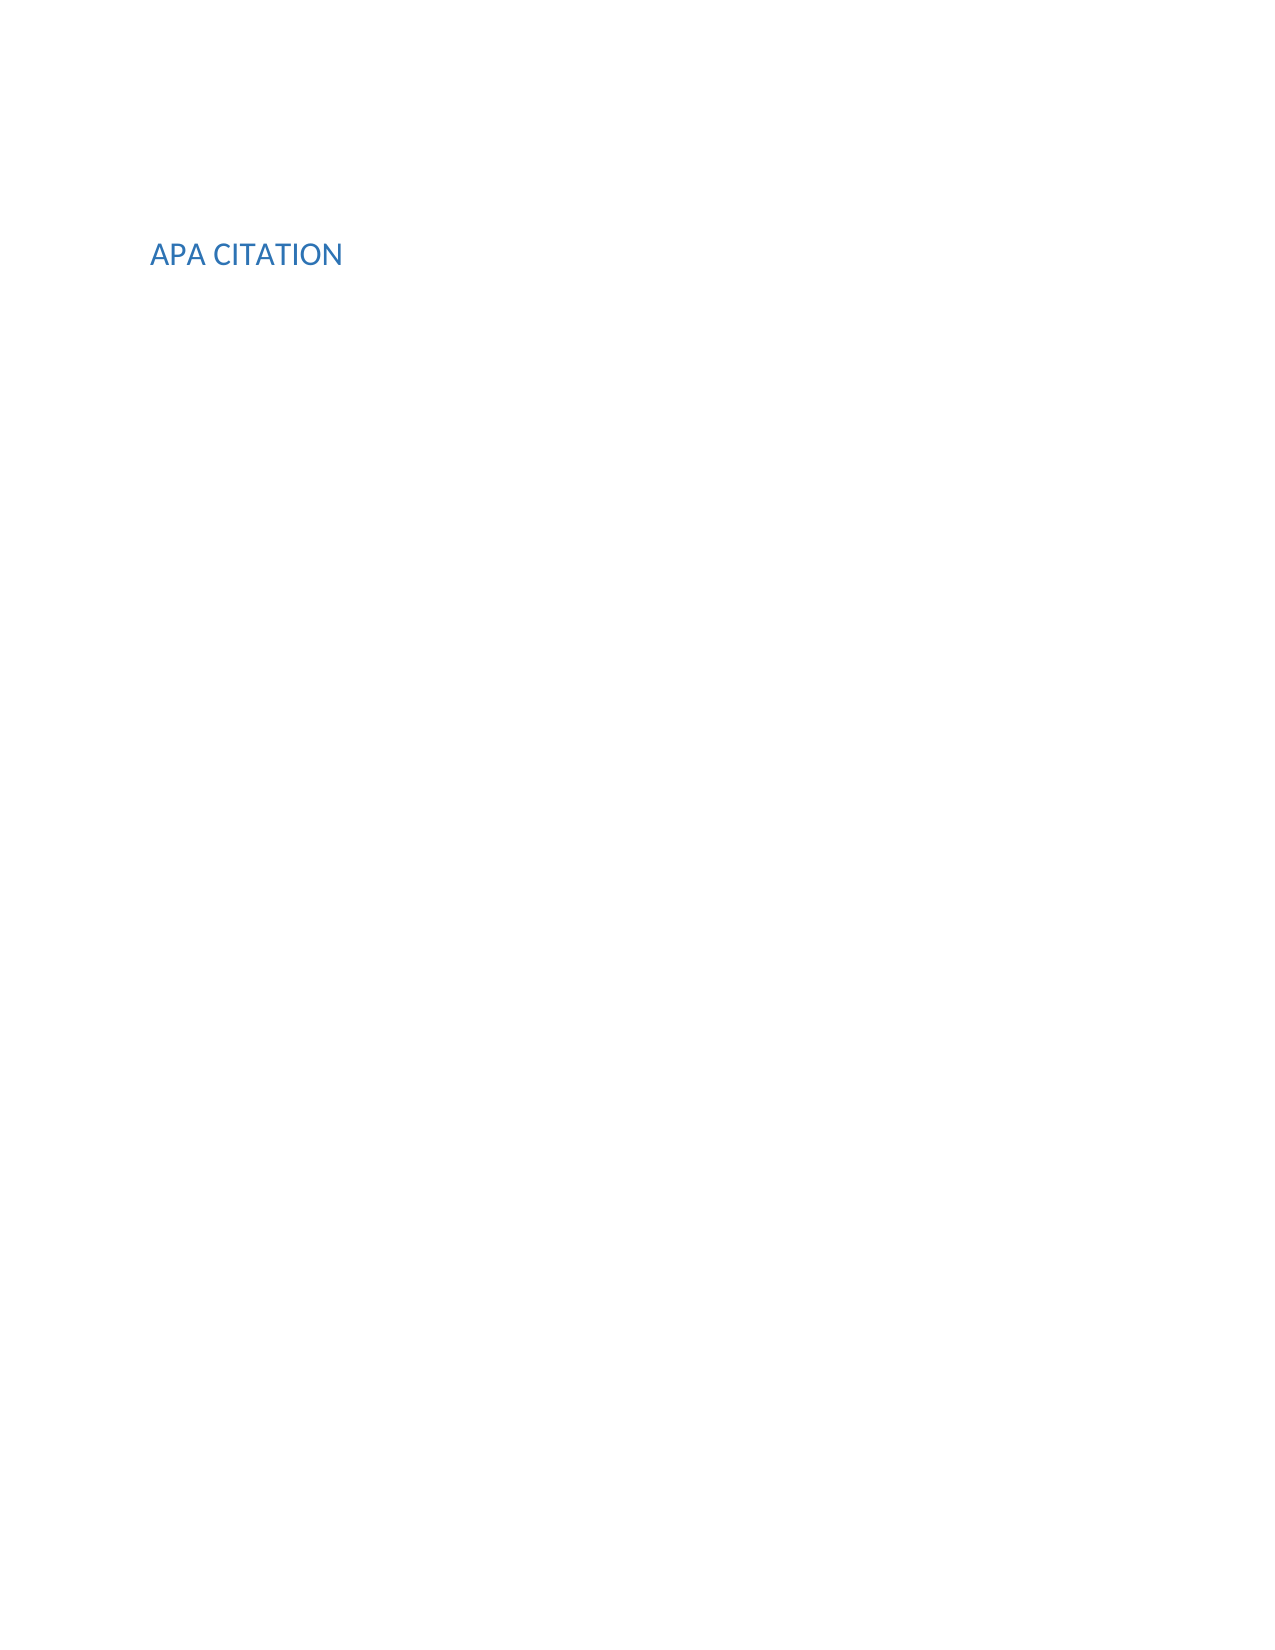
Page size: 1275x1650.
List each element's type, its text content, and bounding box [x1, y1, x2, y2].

subtitle APA CITATION [150, 232, 1124, 273]
